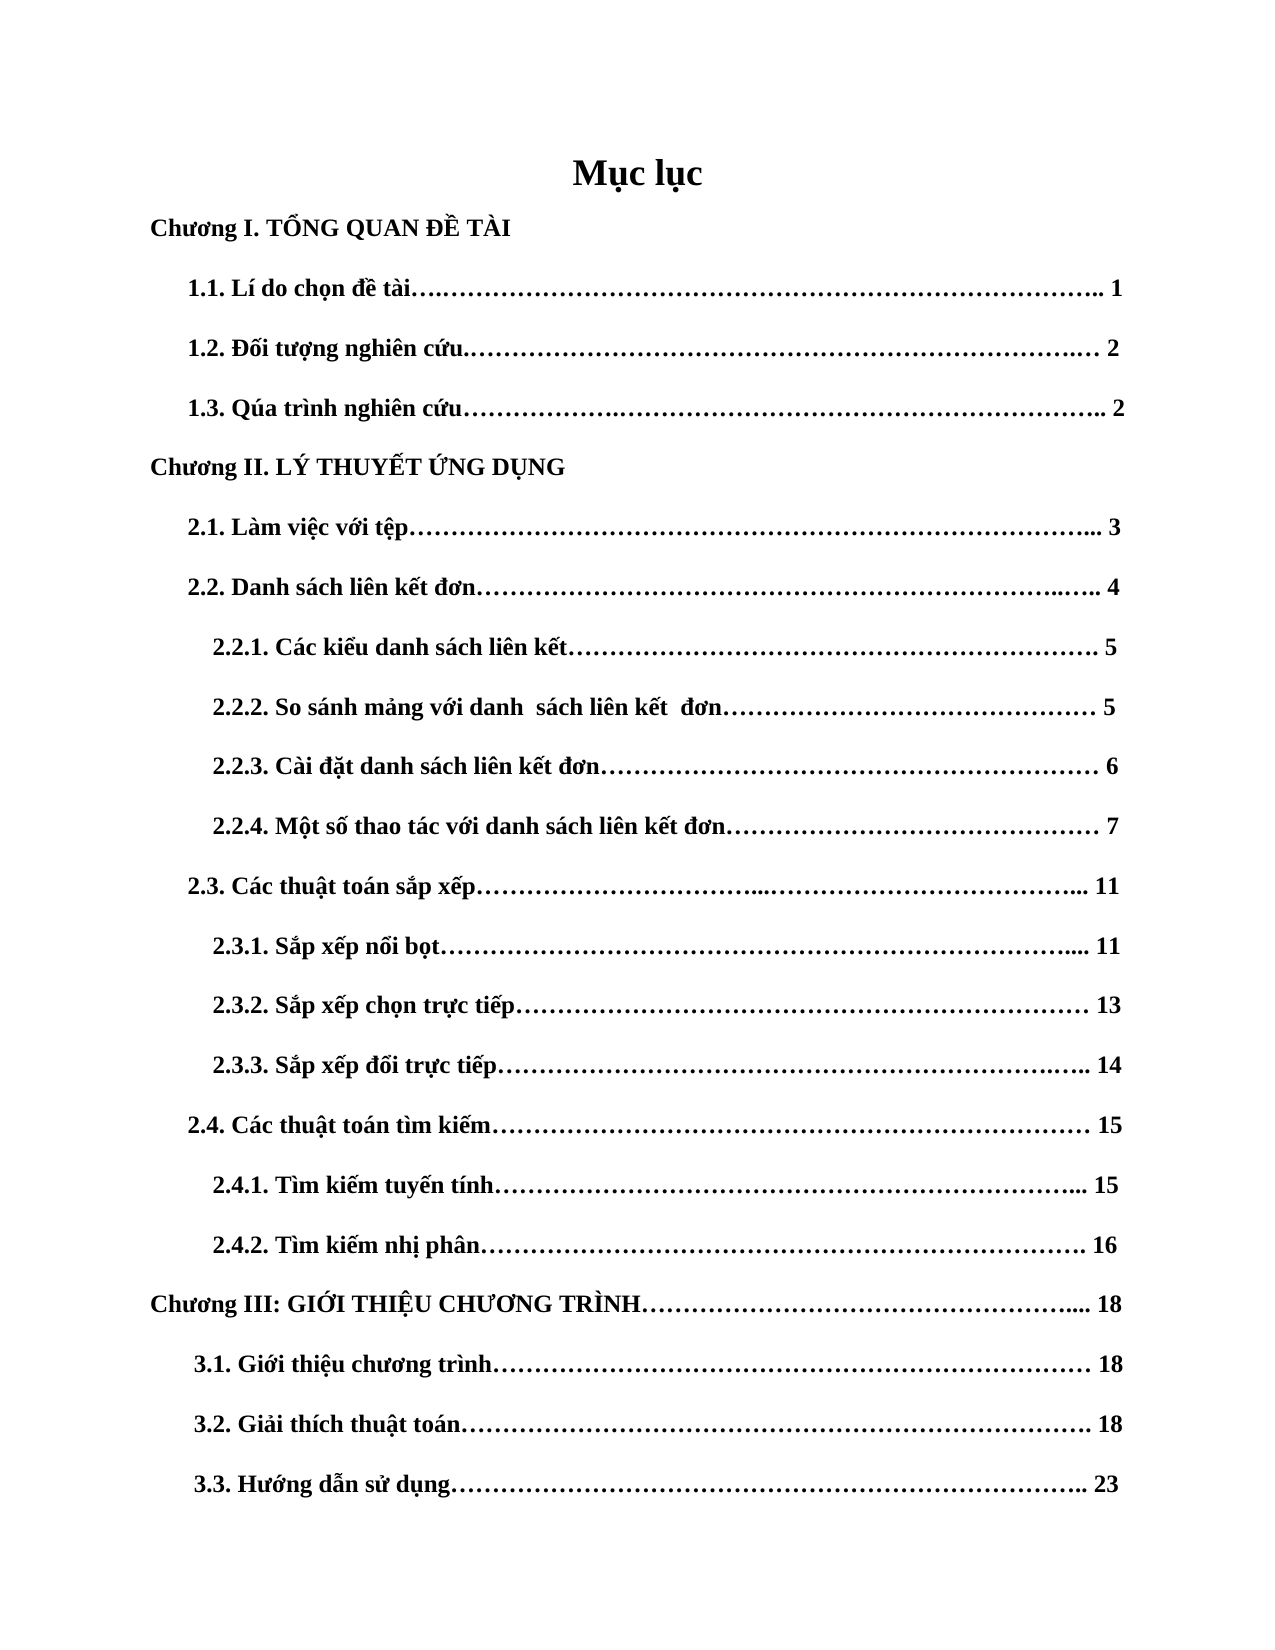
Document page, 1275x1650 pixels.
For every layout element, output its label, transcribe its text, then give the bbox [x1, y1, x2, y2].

list 2.2.3. Cài đặt danh sách liên kết đơn…………………………………………………… 6 [150, 751, 1125, 780]
text 2.4.1. Tìm kiếm tuyến tính……………………………………………………………... 15 [150, 1170, 1125, 1199]
list 2.2. Danh sách liên kết đơn……………………………………………………………..….. 4 [150, 572, 1125, 601]
text 2.3. Các thuật toán sắp xếp……………………………...………………………………... 11 [150, 871, 1125, 900]
text 2.4. Các thuật toán tìm kiếm……………………………………………………………… 15 [150, 1110, 1125, 1139]
text Chương I. TỔNG QUAN ĐỀ TÀI [150, 213, 1125, 242]
text 3.2. Giải thích thuật toán…………………………………………………………………. 18 [150, 1409, 1125, 1438]
list 2.1. Làm việc với tệp………………………………………………………………………... 3 [150, 512, 1125, 541]
text 3.3. Hướng dẫn sử dụng………………………………………………………………….. 23 [150, 1469, 1125, 1498]
text 2.3.2. Sắp xếp chọn trực tiếp…………………………………………………………… 13 [150, 991, 1125, 1019]
text 2.3.3. Sắp xếp đổi trực tiếp………………………………………………………….….. 14 [150, 1050, 1125, 1079]
text 3.1. Giới thiệu chương trình……………………………………………………………… 18 [150, 1349, 1125, 1378]
list Lí do chọn đề tài….…………………………………………………………………….. 1 [150, 273, 1125, 302]
list 2.2.4. Một số thao tác với danh sách liên kết đơn……………………………………… 7 [150, 811, 1125, 840]
text Chương II. LÝ THUYẾT ỨNG DỤNG [150, 452, 1125, 481]
text 2.3.1. Sắp xếp nổi bọt………………………………………………………………….... 11 [150, 931, 1125, 959]
text Mục lục [150, 150, 1125, 193]
list 2.2.2. So sánh mảng với danh sách liên kết đơn……………………………………… 5 [150, 692, 1125, 720]
list Đối tượng nghiên cứu.……………………………………………………………….… 2 [150, 333, 1125, 362]
text Chương III: GIỚI THIỆU CHƯƠNG TRÌNH…………………………………………….... 18 [150, 1289, 1125, 1318]
text 2.4.2. Tìm kiếm nhị phân………………………………………………………………. 16 [150, 1230, 1125, 1258]
list 2.2.1. Các kiểu danh sách liên kết………………………………………………………. 5 [150, 632, 1125, 661]
list Qúa trình nghiên cứu……………….………………………………………………….. 2 [150, 393, 1125, 421]
